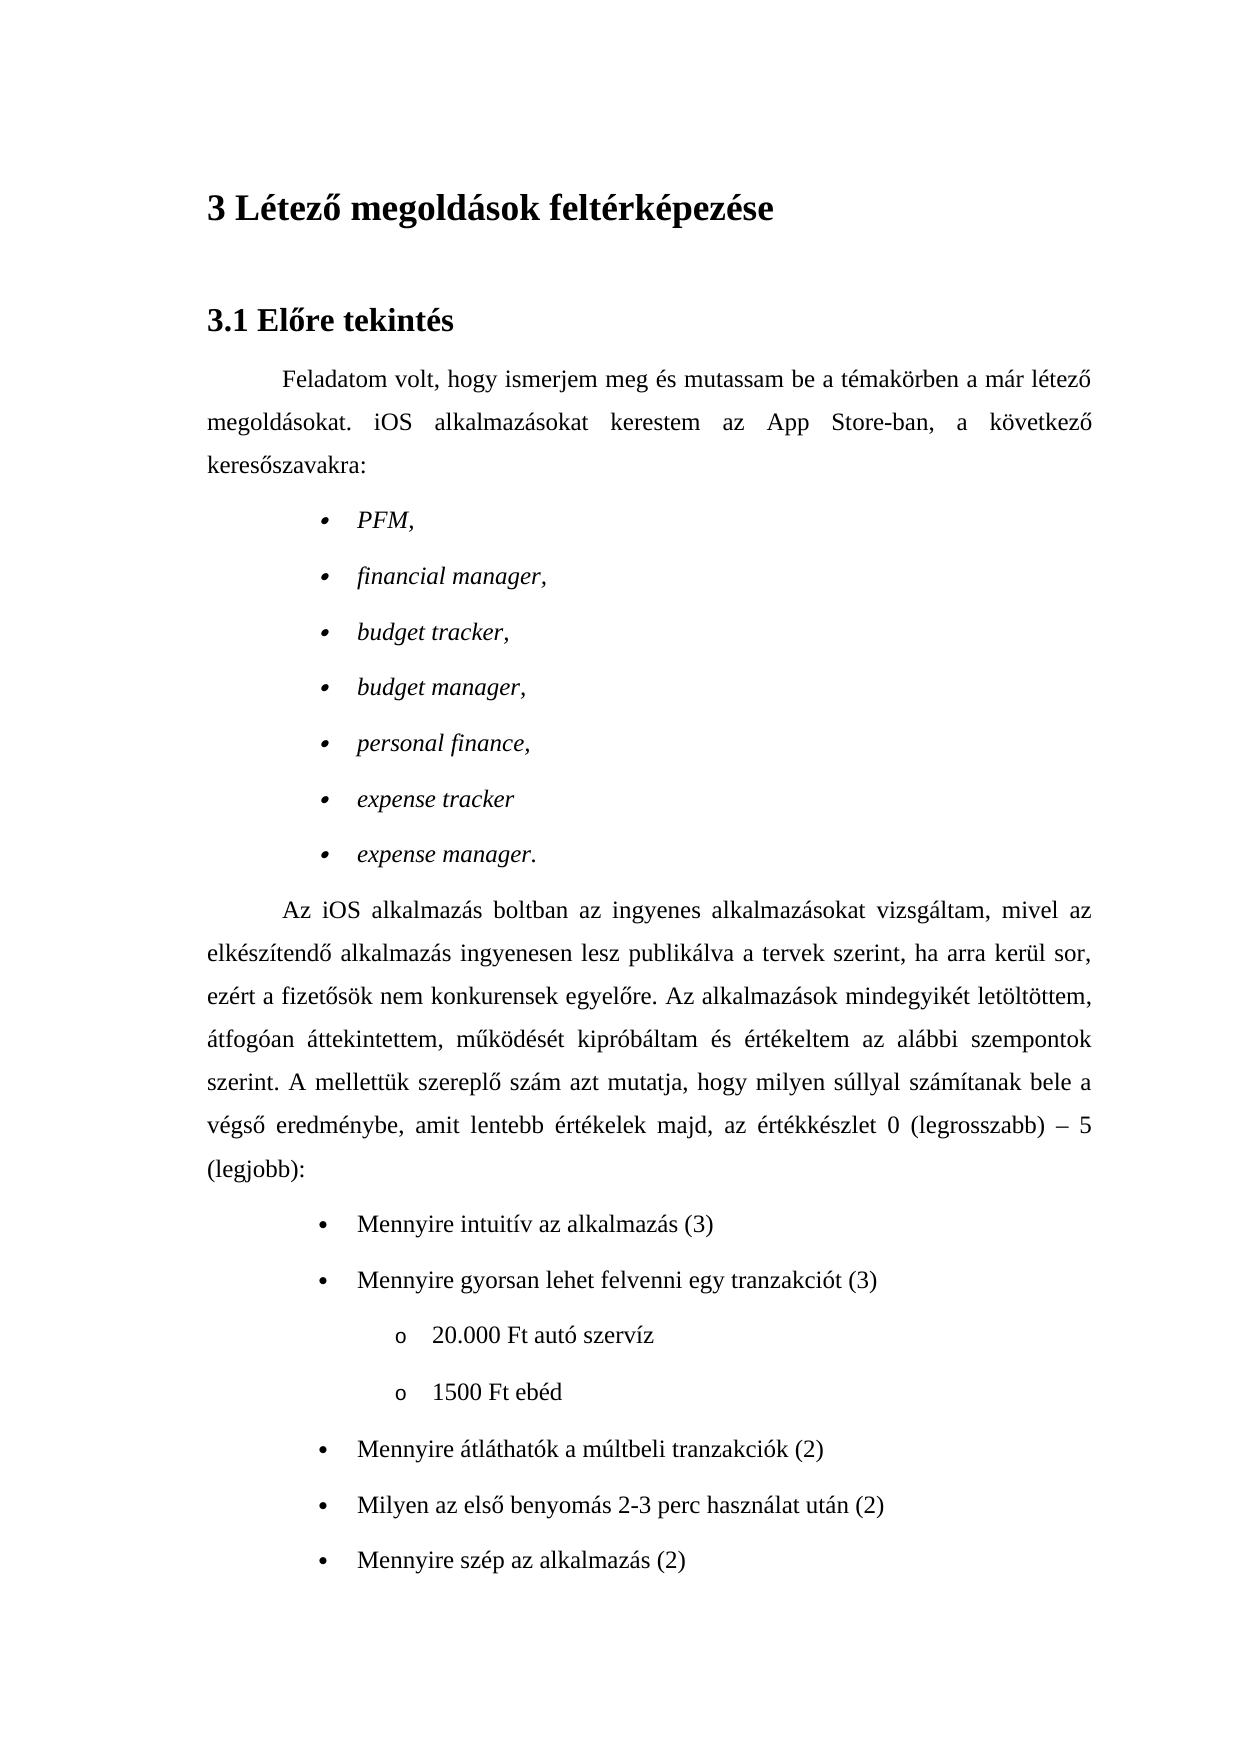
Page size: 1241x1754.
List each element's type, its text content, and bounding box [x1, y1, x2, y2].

list Mennyire intuitív az alkalmazás (3) [319, 1209, 1092, 1238]
text Feladatom volt, hogy ismerjem meg és mutassam be a témakörben a már létező megoldásokat. iOS alkalmazásokat kerestem az App Store-ban, a következő keresőszavakra: [207, 364, 1092, 479]
subtitle Létező megoldások feltérképezése [207, 185, 1092, 228]
list financial manager, [319, 561, 1092, 590]
list Mennyire átláthatók a múltbeli tranzakciók (2) [319, 1434, 1092, 1463]
list personal finance, [319, 728, 1092, 757]
list Mennyire gyorsan lehet felvenni egy tranzakciót (3) [319, 1265, 1092, 1294]
list budget tracker, [319, 617, 1092, 646]
list PFM, [319, 506, 1092, 534]
list Mennyire szép az alkalmazás (2) [319, 1546, 1092, 1574]
text Az iOS alkalmazás boltban az ingyenes alkalmazásokat vizsgáltam, mivel az elkészítendő alkalmazás ingyenesen lesz publikálva a tervek szerint, ha arra kerül sor, ezért a fizetősök nem konkurensek egyelőre. Az alkalmazások mindegyikét letöltöttem, átfogóan áttekintettem, működését kipróbáltam és értékeltem az alábbi szempontok szerint. A mellettük szereplő szám azt mutatja, hogy milyen súllyal számítanak bele a végső eredménybe, amit lentebb értékelek majd, az értékkészlet 0 (legrosszabb) – 5 (legjobb): [207, 895, 1092, 1182]
list expense tracker [319, 784, 1092, 812]
list 1500 Ft ebéd [394, 1377, 1092, 1407]
subtitle Előre tekintés [207, 300, 1092, 338]
list 20.000 Ft autó szervíz [394, 1321, 1092, 1350]
list budget manager, [319, 672, 1092, 701]
list expense manager. [319, 839, 1092, 868]
list Milyen az első benyomás 2-3 perc használat után (2) [319, 1490, 1092, 1519]
